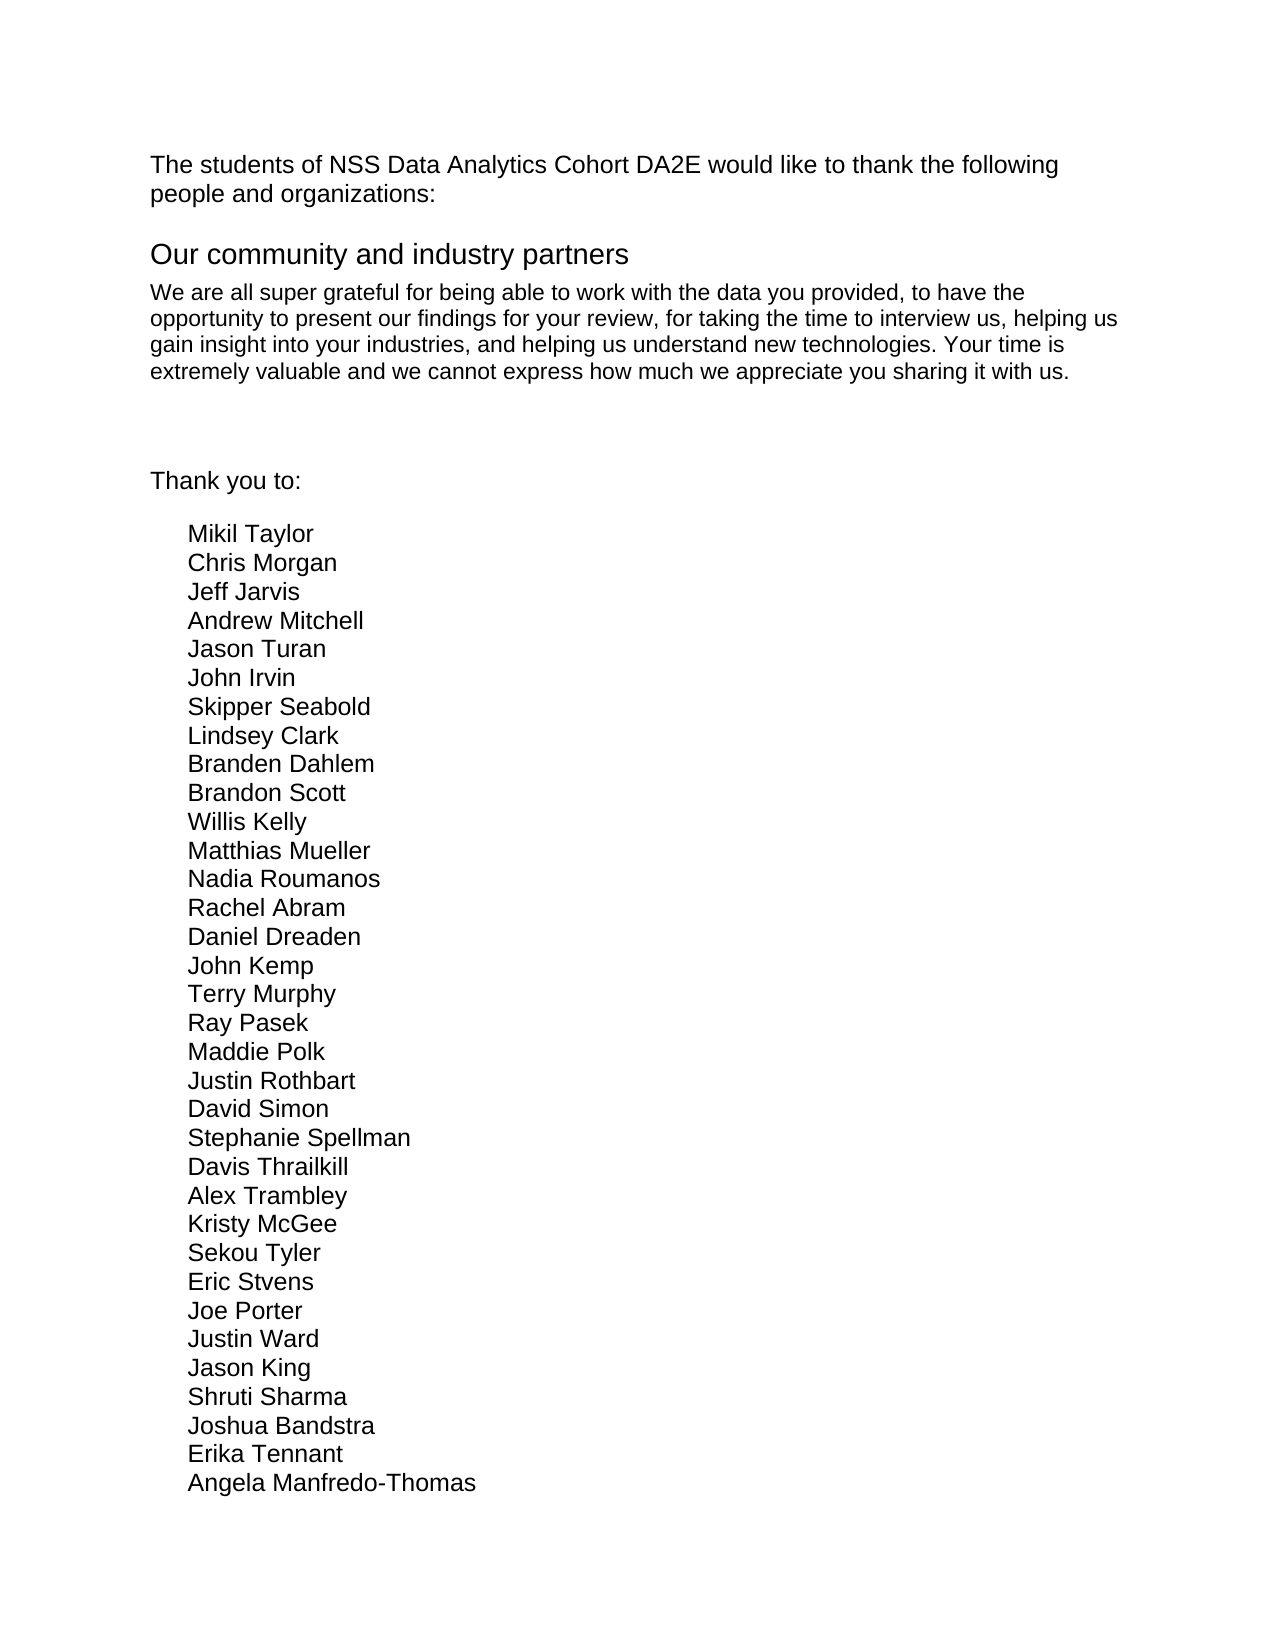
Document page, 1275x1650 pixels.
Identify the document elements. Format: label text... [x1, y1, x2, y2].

text Kristy McGee [187, 1209, 1125, 1238]
text Joe Porter [187, 1296, 1125, 1324]
text Rachel Abram [187, 893, 1125, 922]
text Nadia Roumanos [187, 864, 1125, 893]
text Thank you to: [150, 466, 1125, 494]
text Brandon Scott [187, 778, 1125, 807]
text Stephanie Spellman [187, 1123, 1125, 1152]
text Terry Murphy [187, 979, 1125, 1008]
text Justin Rothbart [187, 1066, 1125, 1094]
text Angela Manfredo-Thomas [187, 1468, 1125, 1497]
text Our community and industry partners [150, 237, 1125, 270]
text Jason Turan [187, 634, 1125, 663]
text Sekou Tyler [187, 1238, 1125, 1267]
text David Simon [187, 1094, 1125, 1123]
text Chris Morgan [187, 548, 1125, 577]
text Ray Pasek [187, 1008, 1125, 1037]
text Erika Tennant [187, 1439, 1125, 1468]
text Alex Trambley [187, 1181, 1125, 1209]
text The students of NSS Data Analytics Cohort DA2E would like to thank the following people and organizations: [150, 150, 1125, 207]
text Davis Thrailkill [187, 1152, 1125, 1181]
text We are all super grateful for being able to work with the data you provided, to have the opportunity to present our findings for your review, for taking the time to interview us, helping us gain insight into your industries, and helping us understand new technologies. Your time is extremely valuable and we cannot express how much we appreciate you sharing it with us. [150, 278, 1125, 384]
text Mikil Taylor [187, 519, 1125, 548]
text Willis Kelly [187, 807, 1125, 836]
text Maddie Polk [187, 1037, 1125, 1066]
text Jason King [187, 1353, 1125, 1382]
text Jeff Jarvis [187, 577, 1125, 606]
text Skipper Seabold [187, 692, 1125, 721]
text Shruti Sharma [187, 1382, 1125, 1411]
text Andrew Mitchell [187, 606, 1125, 634]
text Daniel Dreaden [187, 922, 1125, 951]
text John Kemp [187, 951, 1125, 979]
text Joshua Bandstra [187, 1411, 1125, 1439]
text John Irvin [187, 663, 1125, 692]
text Justin Ward [187, 1324, 1125, 1353]
text Lindsey Clark [187, 721, 1125, 749]
text Matthias Mueller [187, 836, 1125, 864]
text Eric Stvens [187, 1267, 1125, 1296]
text Branden Dahlem [187, 749, 1125, 778]
